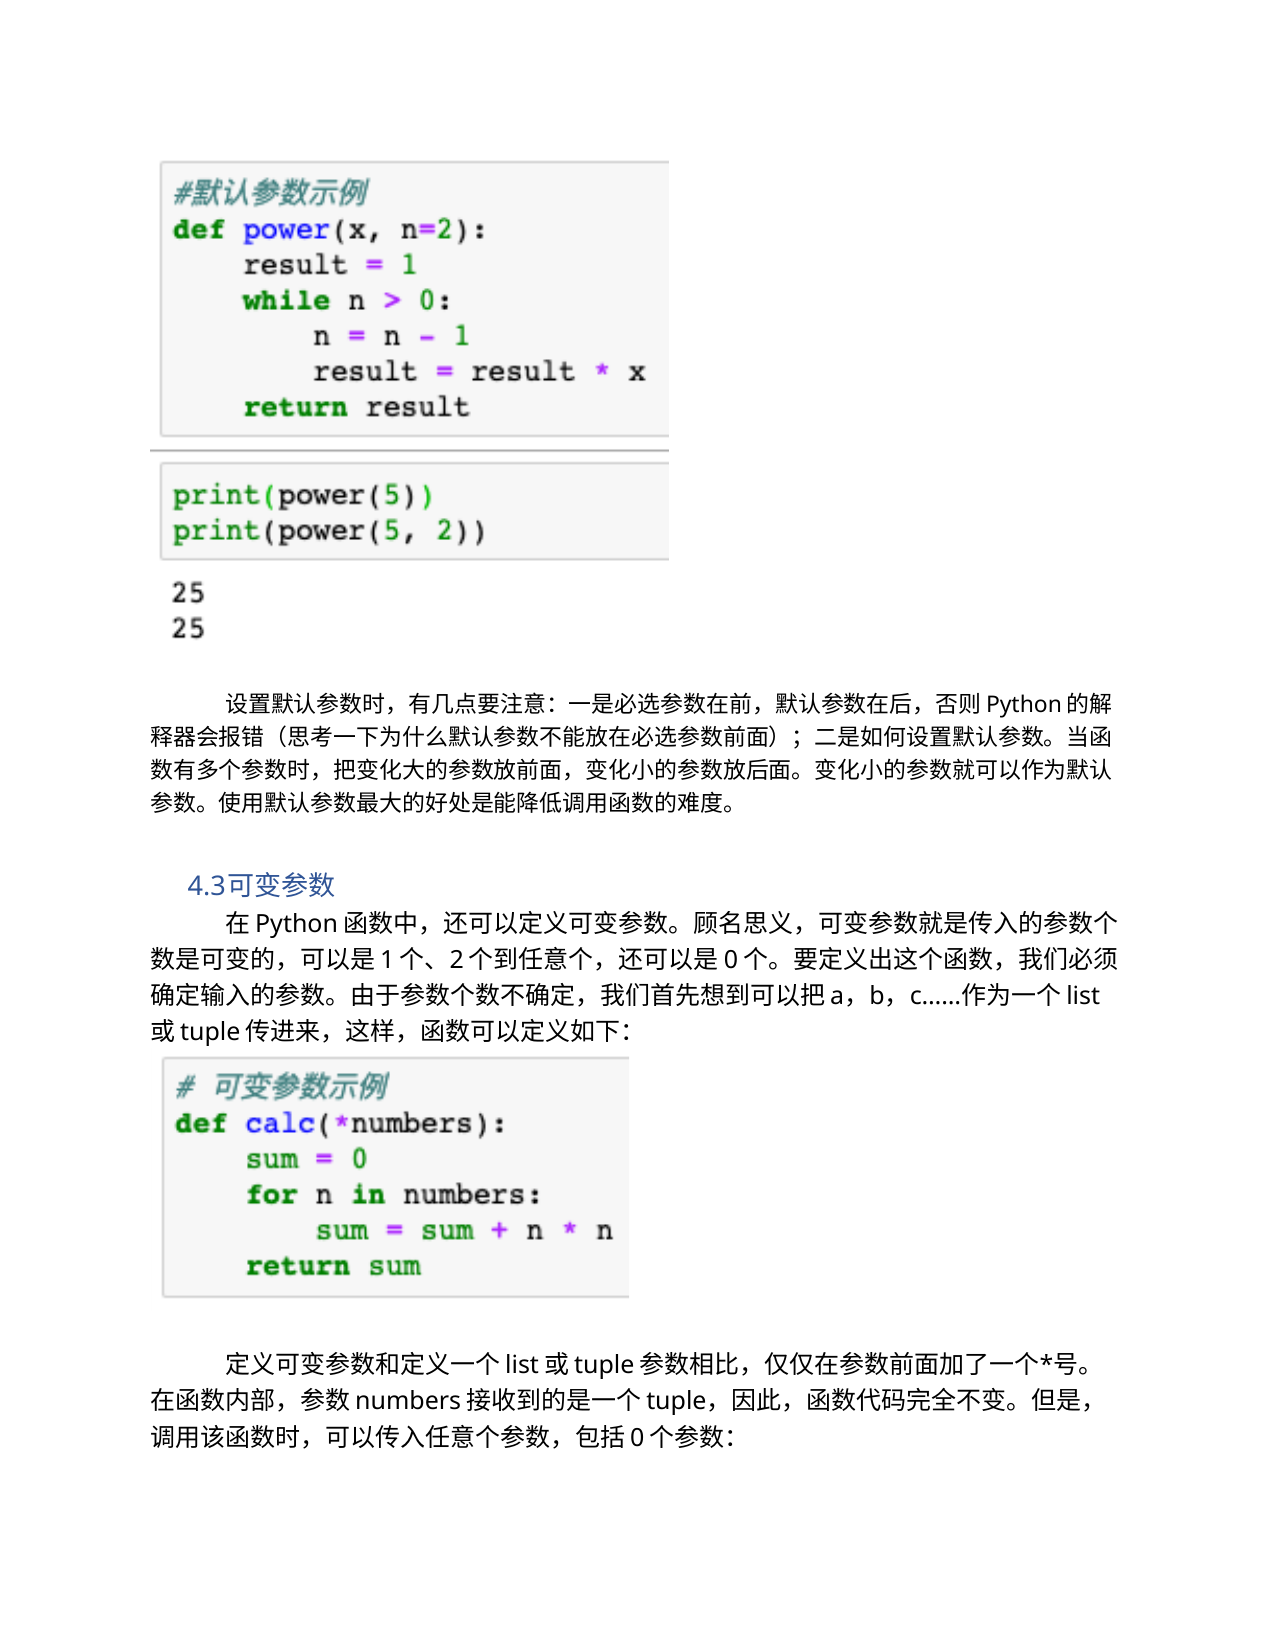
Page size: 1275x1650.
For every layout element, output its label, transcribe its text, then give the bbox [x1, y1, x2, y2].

picture [150, 150, 669, 655]
text 设置默认参数时，有几点要注意：一是必选参数在前，默认参数在后，否则Python的解释器会报错（思考一下为什么默认参数不能放在必选参数前面）；二是如何设置默认参数。当函数有多个参数时，把变化大的参数放前面，变化小的参数放后面。变化小的参数就可以作为默认参数。使用默认参数最大的好处是能降低调用函数的难度。 [150, 685, 1125, 818]
subtitle 可变参数 [187, 864, 1125, 903]
text 在Python函数中，还可以定义可变参数。顾名思义，可变参数就是传入的参数个数是可变的，可以是1个、2个到任意个，还可以是0个。要定义出这个函数，我们必须确定输入的参数。由于参数个数不确定，我们首先想到可以把a，b，c……作为一个list或tuple传进来，这样，函数可以定义如下： [150, 903, 1125, 1048]
text 定义可变参数和定义一个list或tuple参数相比，仅仅在参数前面加了一个*号。在函数内部，参数numbers接收到的是一个tuple，因此，函数代码完全不变。但是，调用该函数时，可以传入任意个参数，包括0个参数： [150, 1344, 1125, 1453]
picture [150, 1048, 630, 1311]
